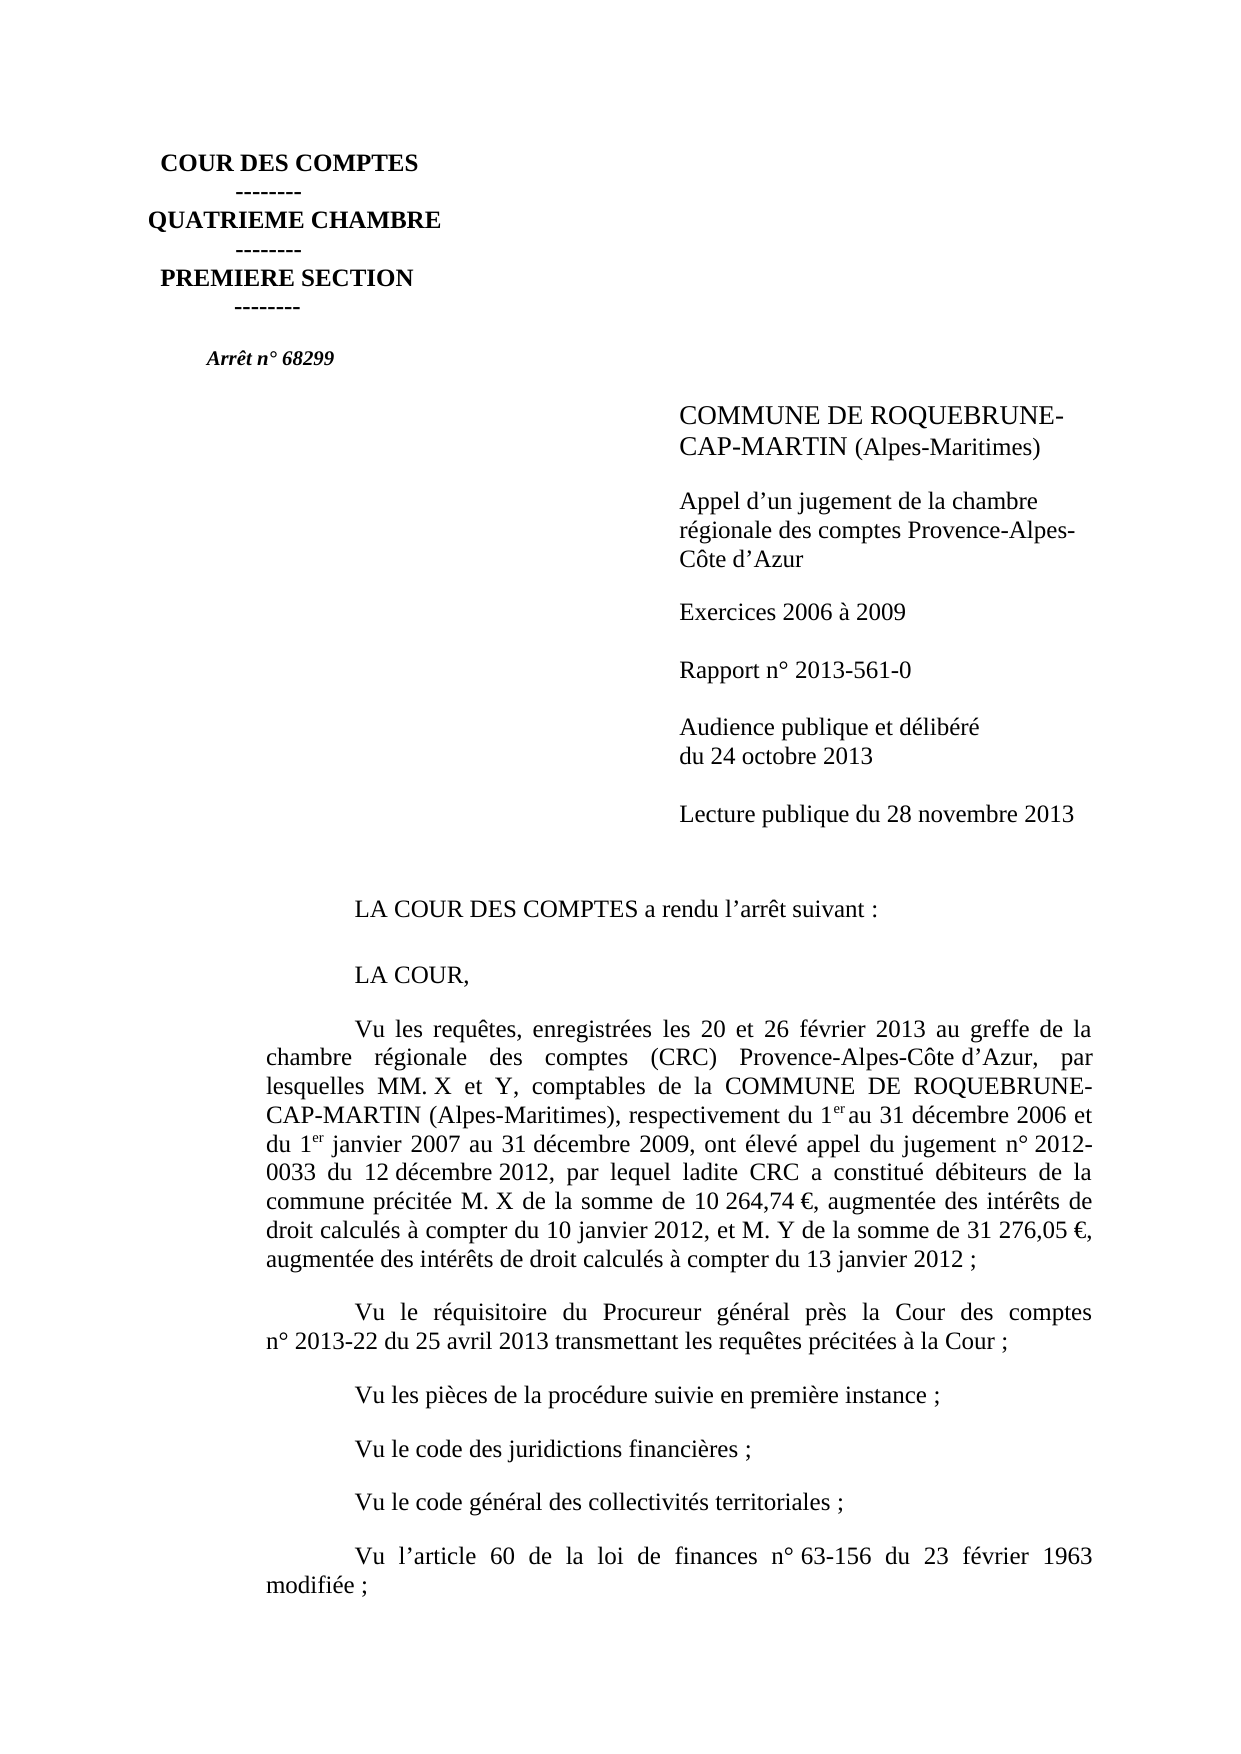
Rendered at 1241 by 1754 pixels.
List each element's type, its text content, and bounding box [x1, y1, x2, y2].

text COUR DES COMPTES [148, 148, 1093, 176]
text PREMIERE SECTION [148, 263, 1093, 291]
text Vu le code général des collectivités territoriales ; [266, 1487, 1093, 1516]
text Audience publique et délibéré du 24 octobre 2013 [679, 712, 1093, 770]
text Vu l’article 60 de la loi de finances n° 63-156 du 23 février 1963 modifiée ; [266, 1541, 1093, 1599]
text LA COUR DES COMPTES a rendu l’arrêt suivant : [266, 894, 1093, 922]
text QUATRIEME CHAMBRE [148, 205, 1093, 234]
text COMMUNE DE ROQUEBRUNE-CAP-MARTIN (Alpes-Maritimes) [679, 399, 1093, 461]
text Rapport n° 2013-561-0 [679, 655, 1093, 684]
text -------- [148, 234, 1093, 263]
text Lecture publique du 28 novembre 2013 [679, 799, 1093, 827]
text Exercices 2006 à 2009 [679, 597, 1093, 626]
text Arrêt n° 68299 [207, 345, 1093, 370]
text -------- [148, 291, 1093, 320]
text Vu les requêtes, enregistrées les 20 et 26 février 2013 au greffe de la chambre régionale des comptes (CRC) Provence-Alpes-Côte d’Azur, par lesquelles MM. X et Y, comptables de la commune de Roquebrune-Cap-Martin (Alpes-Maritimes), respectivement du 1er au 31 décembre 2006 et du 1er janvier 2007 au 31 décembre 2009, ont élevé appel du jugement n° 2012-0033 du 12 décembre 2012, par lequel ladite CRC a constitué débiteurs de la commune précitée M. X de la somme de 10 264,74 €, augmentée des intérêts de droit calculés à compter du 10 janvier 2012, et M. Y de la somme de 31 276,05 €, augmentée des intérêts de droit calculés à compter du 13 janvier 2012 ; [266, 1014, 1093, 1272]
text Vu le code des juridictions financières ; [266, 1434, 1093, 1462]
text Vu les pièces de la procédure suivie en première instance ; [266, 1380, 1093, 1409]
text Vu le réquisitoire du Procureur général près la Cour des comptes n° 2013-22 du 25 avril 2013 transmettant les requêtes précitées à la Cour ; [266, 1297, 1093, 1355]
text LA COUR, [266, 960, 1093, 989]
text Appel d’un jugement de la chambre régionale des comptes Provence-Alpes-Côte d’Azur [679, 486, 1093, 572]
text -------- [148, 176, 1093, 205]
